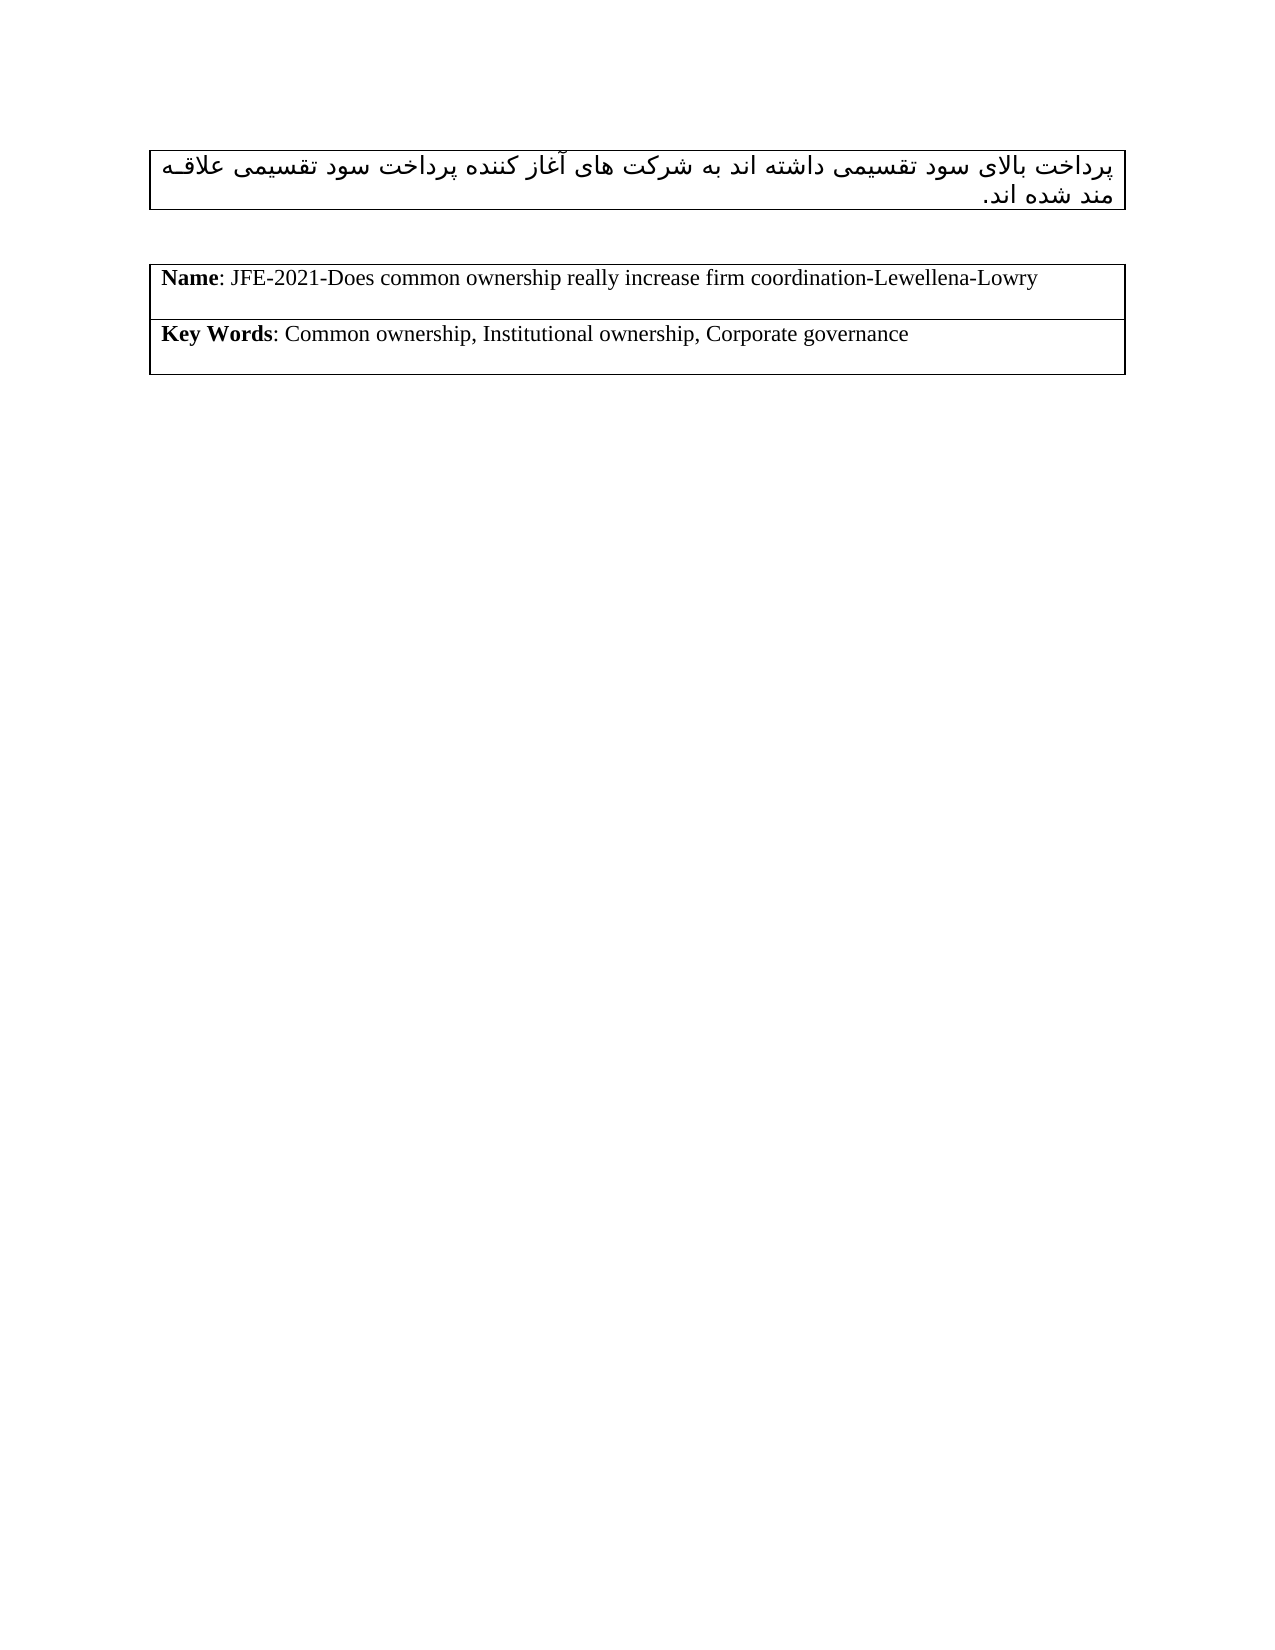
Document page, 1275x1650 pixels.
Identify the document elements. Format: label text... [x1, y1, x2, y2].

table_header Name: JFE-2021-Does common ownership really increase firm coordination-Lewellena-Lowry [151, 265, 1124, 319]
table_cell Key Words: Common ownership, Institutional ownership, Corporate governance [151, 320, 1124, 374]
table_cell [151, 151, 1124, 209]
